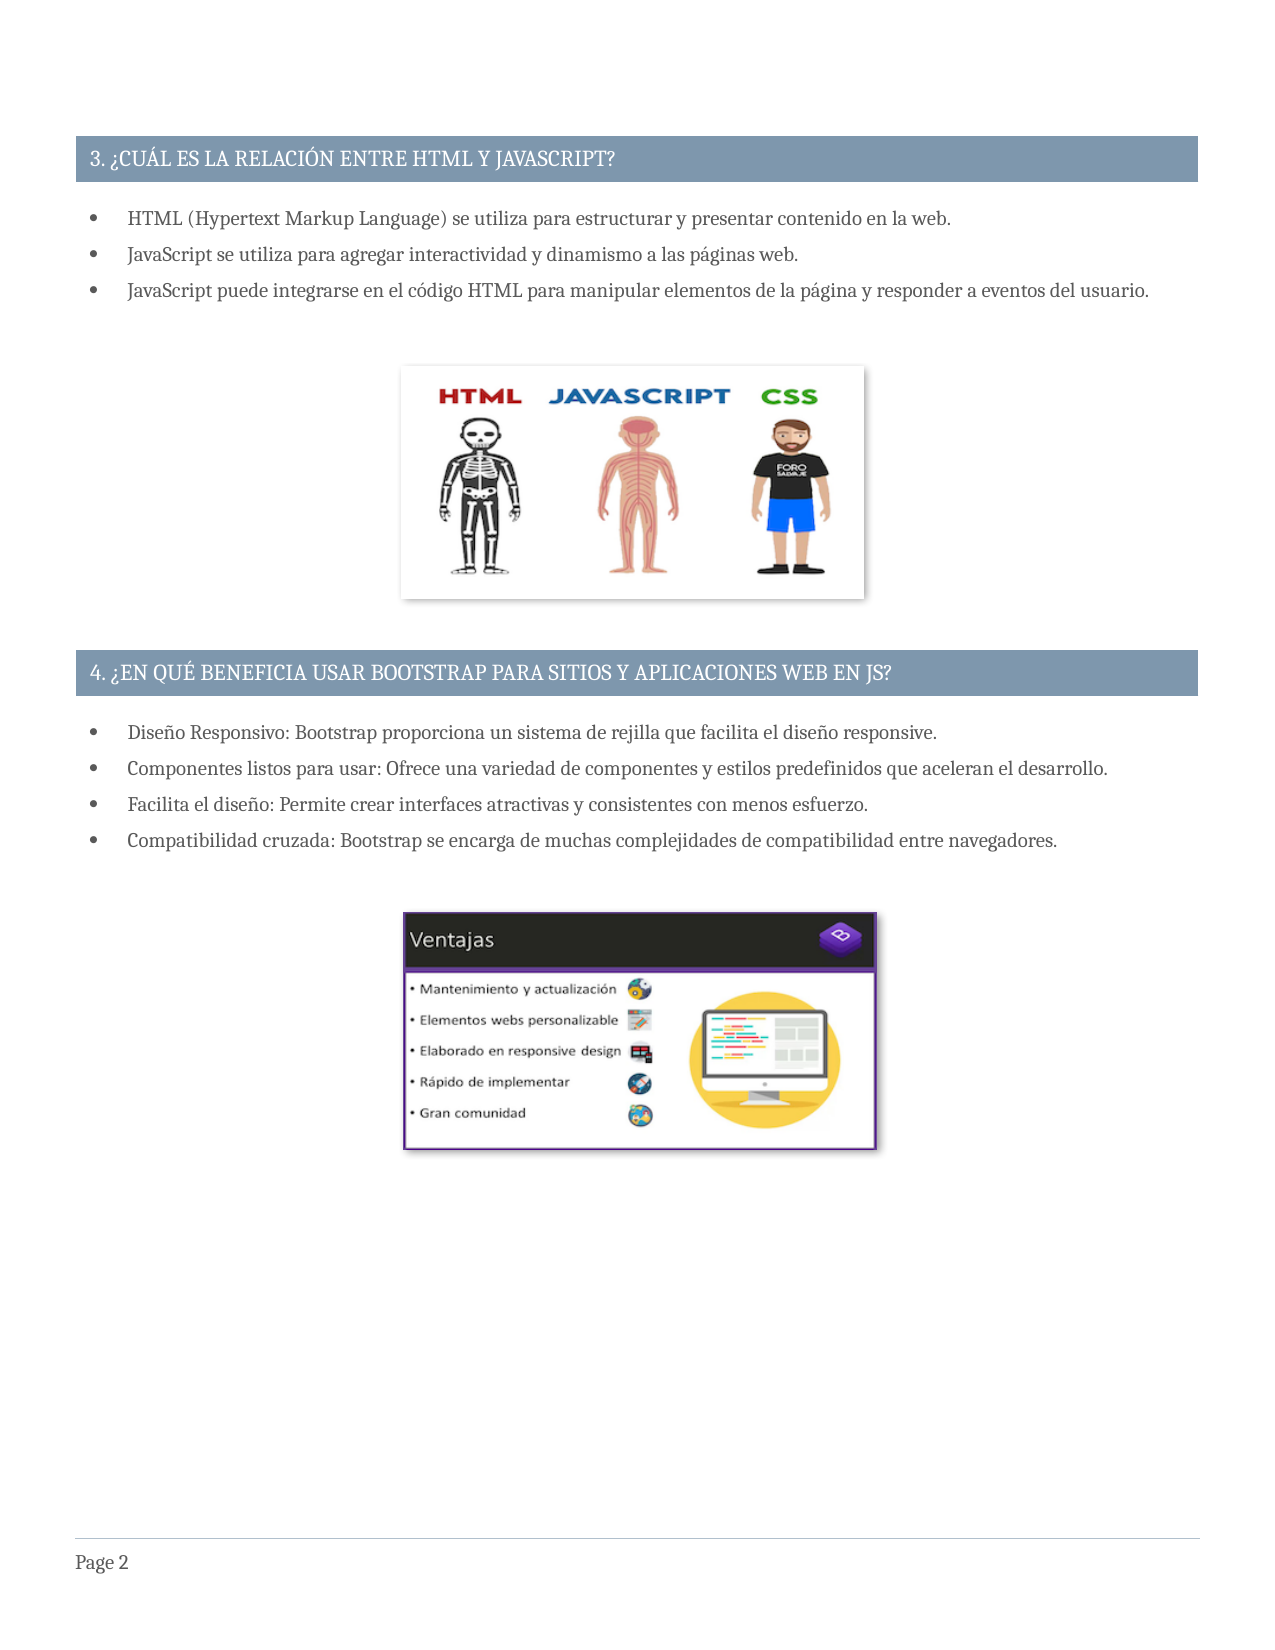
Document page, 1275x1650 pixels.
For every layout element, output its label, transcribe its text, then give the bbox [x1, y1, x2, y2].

list JavaScript se utiliza para agregar interactividad y dinamismo a las páginas web. [90, 242, 1200, 266]
list HTML (Hypertext Markup Language) se utiliza para estructurar y presentar contenido en la web. [90, 207, 1200, 231]
subtitle 4. ¿En qué beneficia usar Bootstrap para sitios y aplicaciones web en JS? [78, 651, 1197, 694]
list Componentes listos para usar: Ofrece una variedad de componentes y estilos predefinidos que aceleran el desarrollo. [90, 756, 1200, 780]
subtitle 3. ¿Cuál es la relación entre HTML y JavaScript? [78, 138, 1197, 181]
list Facilita el diseño: Permite crear interfaces atractivas y consistentes con menos esfuerzo. [90, 792, 1200, 816]
list Diseño Responsivo: Bootstrap proporciona un sistema de rejilla que facilita el diseño responsive. [90, 721, 1200, 744]
list Compatibilidad cruzada: Bootstrap se encarga de muchas complejidades de compatibilidad entre navegadores. [90, 828, 1200, 852]
picture [401, 366, 864, 599]
list JavaScript puede integrarse en el código HTML para manipular elementos de la página y responder a eventos del usuario. [90, 278, 1200, 302]
picture [403, 912, 877, 1150]
